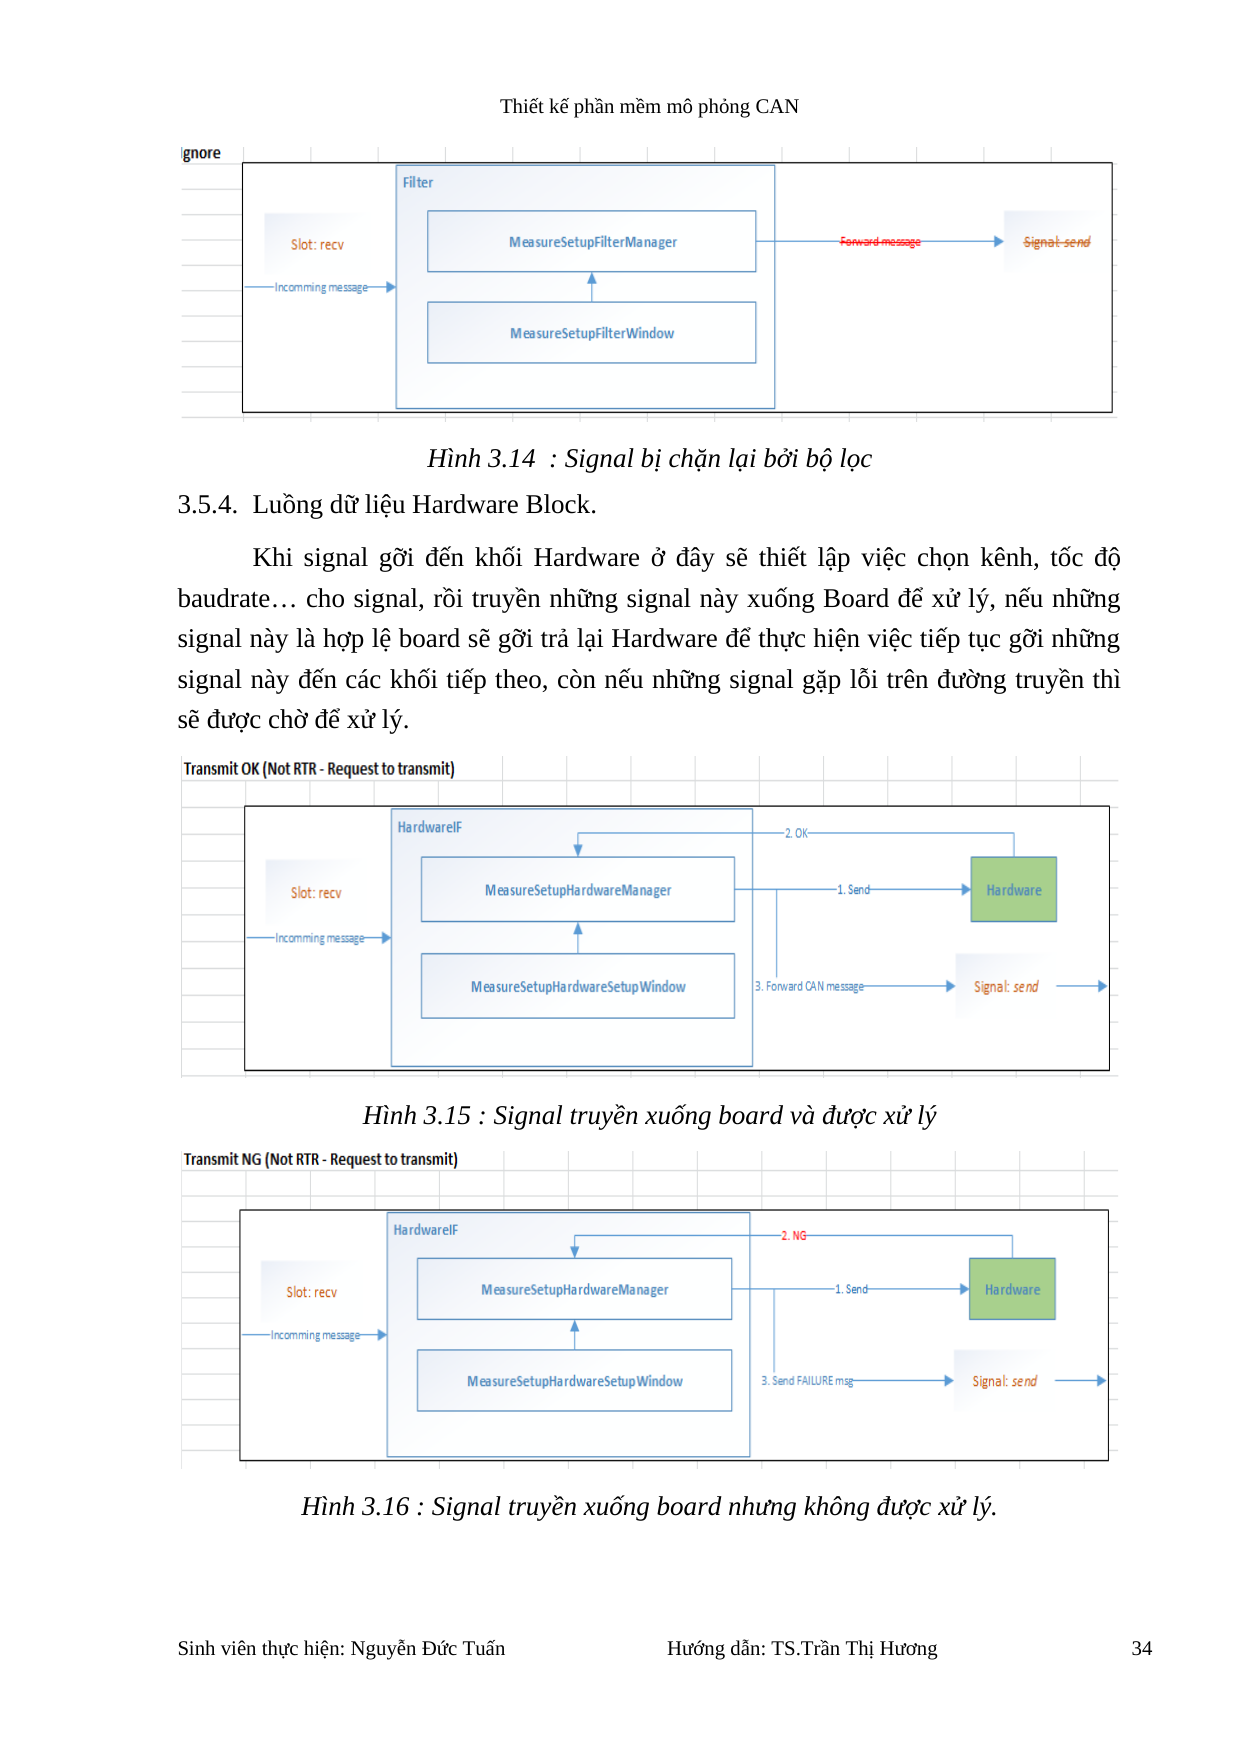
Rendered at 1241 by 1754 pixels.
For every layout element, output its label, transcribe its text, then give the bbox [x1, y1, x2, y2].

text Hình 3.14 : Signal bị chặn lại bởi bộ lọc [177, 442, 1122, 473]
picture [181, 756, 1119, 1078]
text Khi signal gỡi đến khối Hardware ở đây sẽ thiết lập việc chọn kênh, tốc độ baudrate… cho signal, rồi truyền những signal này xuống Board để xử lý, nếu những signal này là hợp lệ board sẽ gỡi trả lại Hardware để thực hiện việc tiếp tục gỡi những signal này đến các khối tiếp theo, còn nếu những signal gặp lỗi trên đường truyền thì sẽ được chờ để xử lý. [177, 542, 1122, 734]
subtitle Luồng dữ liệu Hardware Block. [177, 489, 1122, 520]
text Hình 3.15 : Signal truyền xuống board và được xử lý [177, 1099, 1122, 1130]
text Hình 3.16 : Signal truyền xuống board nhưng không được xử lý. [177, 1490, 1122, 1521]
picture [181, 1151, 1119, 1469]
picture [181, 147, 1118, 422]
